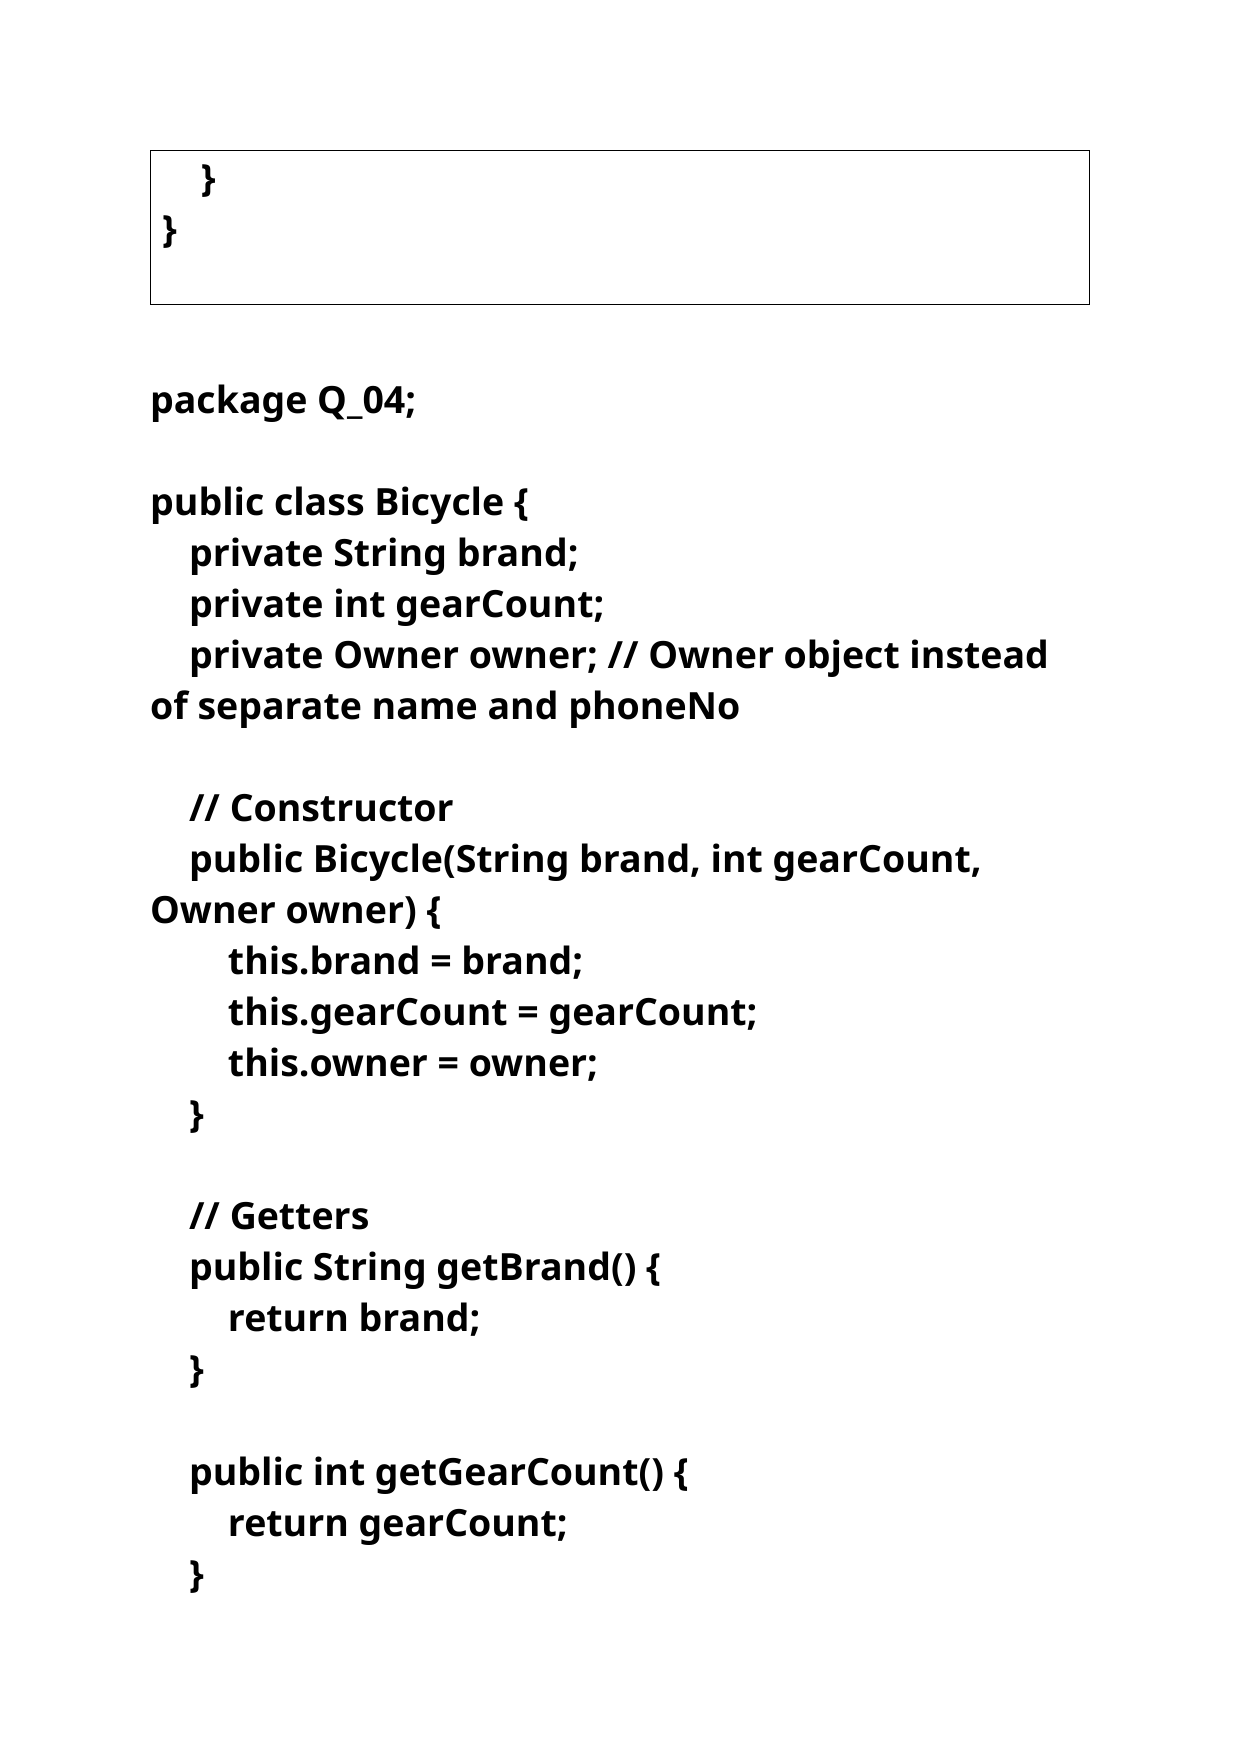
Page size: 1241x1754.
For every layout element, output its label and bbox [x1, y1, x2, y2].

text [150, 373, 1090, 1598]
table_header [151, 151, 1089, 304]
